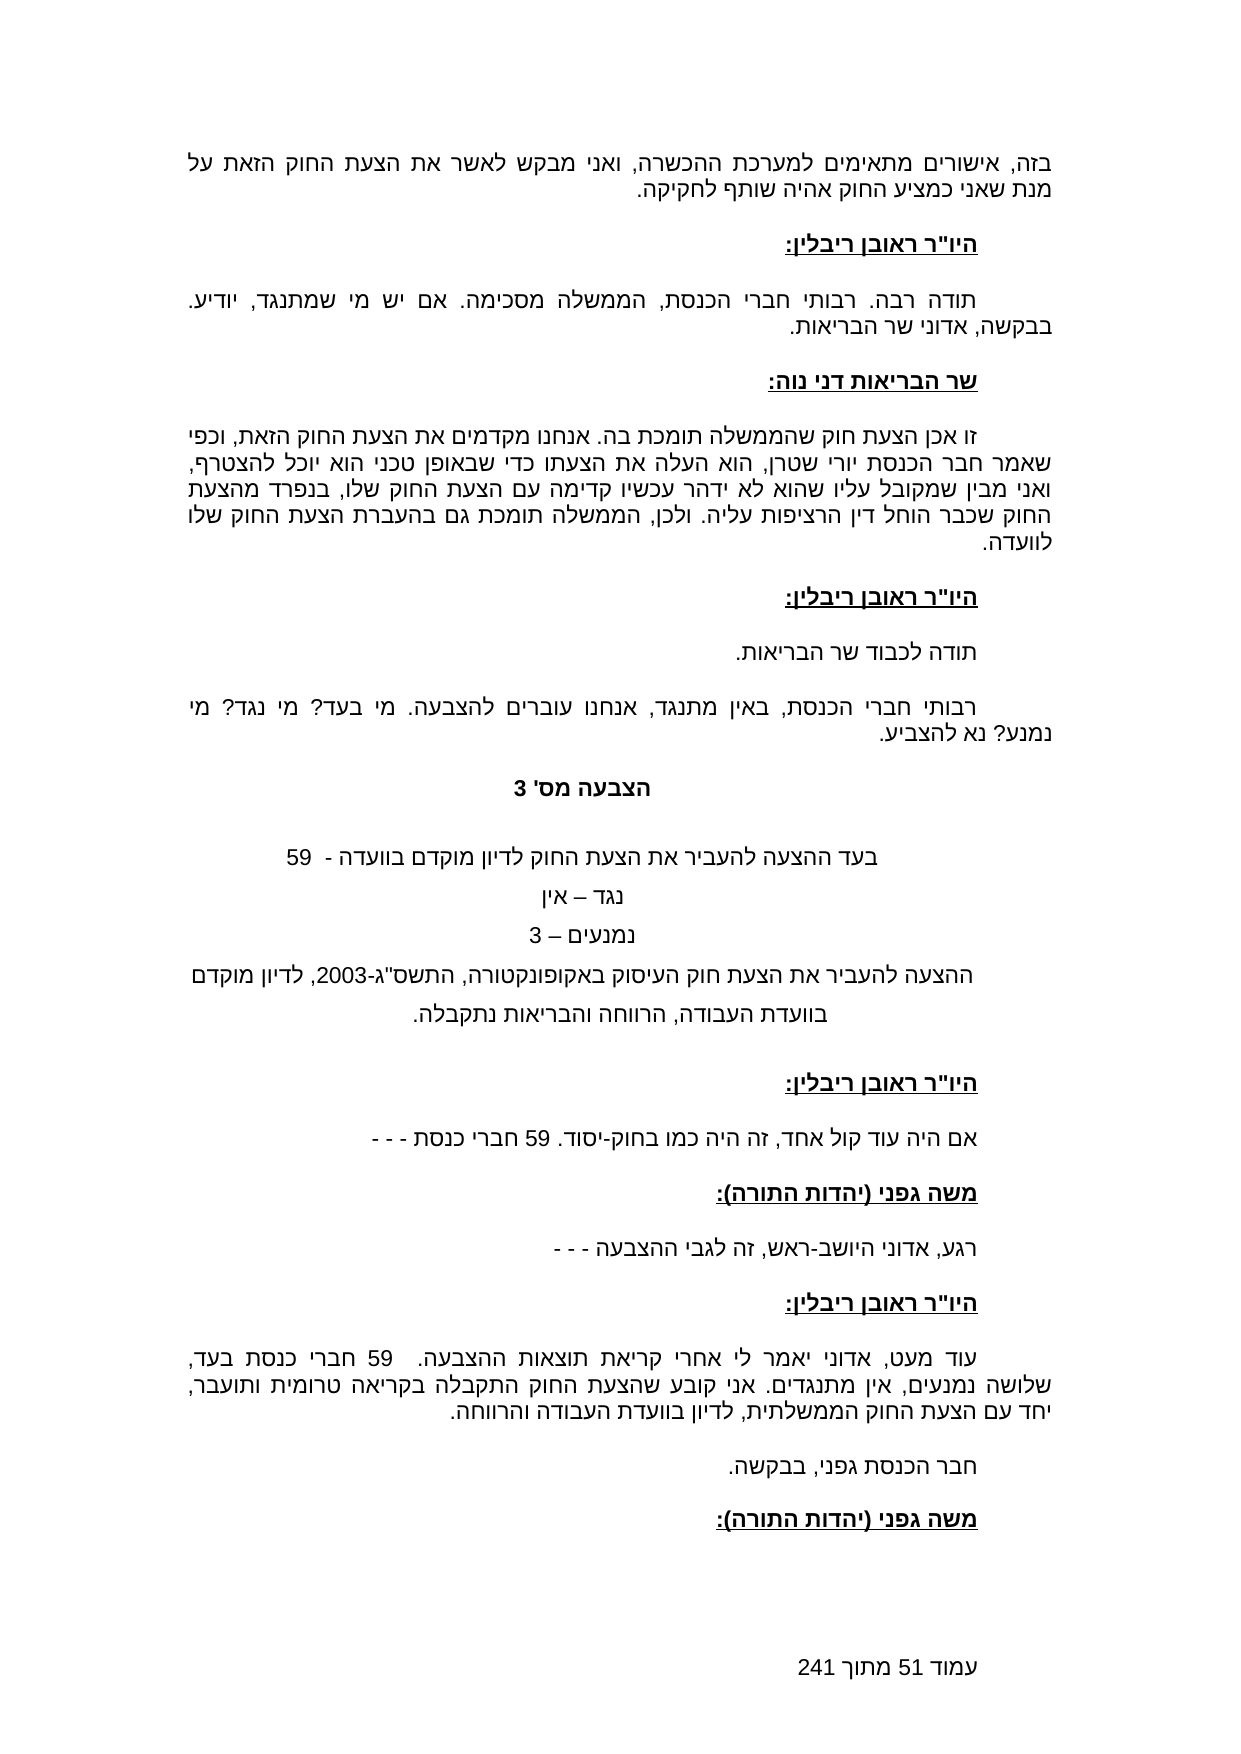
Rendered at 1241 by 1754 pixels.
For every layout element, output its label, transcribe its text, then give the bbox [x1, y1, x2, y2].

text ההצעה להעביר את הצעת חוק העיסוק באקופונקטורה, התשס"ג-2003, לדיון מוקדם בוועדת העבודה, הרווחה והבריאות נתקבלה. [187, 962, 1053, 1028]
text היו"ר ראובן ריבלין: [187, 1290, 1053, 1316]
text עוד מעט, אדוני יאמר לי אחרי קריאת תוצאות ההצבעה. 59 חברי כנסת בעד, שלושה נמנעים, אין מתנגדים. אני קובע שהצעת החוק התקבלה בקריאה טרומית ותועבר, יחד עם הצעת החוק הממשלתית, לדיון בוועדת העבודה והרווחה. [187, 1345, 1053, 1424]
text רבותי חברי הכנסת, באין מתנגד, אנחנו עוברים להצבעה. מי בעד? מי נגד? מי נמנע? נא להצביע. [187, 694, 1053, 747]
text אם היה עוד קול אחד, זה היה כמו בחוק-יסוד. 59 חברי כנסת - - - [187, 1125, 1053, 1151]
text נגד – אין [187, 883, 1053, 909]
text משה גפני (יהדות התורה): [187, 1180, 1053, 1206]
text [187, 150, 1053, 203]
text משה גפני (יהדות התורה): [187, 1506, 1053, 1532]
text בעד ההצעה להעביר את הצעת החוק לדיון מוקדם בוועדה - 59 [187, 843, 1053, 870]
text נמנעים – 3 [187, 922, 1053, 949]
text הצבעה מס' 3 [187, 775, 1053, 802]
text שר הבריאות דני נוה: [187, 368, 1053, 394]
text היו"ר ראובן ריבלין: [187, 584, 1053, 610]
text היו"ר ראובן ריבלין: [187, 231, 1053, 258]
text היו"ר ראובן ריבלין: [187, 1070, 1053, 1096]
text רגע, אדוני היושב-ראש, זה לגבי ההצבעה - - - [187, 1235, 1053, 1261]
text תודה לכבוד שר הבריאות. [187, 639, 1053, 665]
text זו אכן הצעת חוק שהממשלה תומכת בה. אנחנו מקדמים את הצעת החוק הזאת, וכפי שאמר חבר הכנסת יורי שטרן, הוא העלה את הצעתו כדי שבאופן טכני הוא יוכל להצטרף, ואני מבין שמקובל עליו שהוא לא ידהר עכשיו קדימה עם הצעת החוק שלו, בנפרד מהצעת החוק שכבר הוחל דין הרציפות עליה. ולכן, הממשלה תומכת גם בהעברת הצעת החוק שלו לוועדה. [187, 423, 1053, 555]
text תודה רבה. רבותי חברי הכנסת, הממשלה מסכימה. אם יש מי שמתנגד, יודיע. בבקשה, אדוני שר הבריאות. [187, 287, 1053, 339]
text חבר הכנסת גפני, בבקשה. [187, 1453, 1053, 1479]
